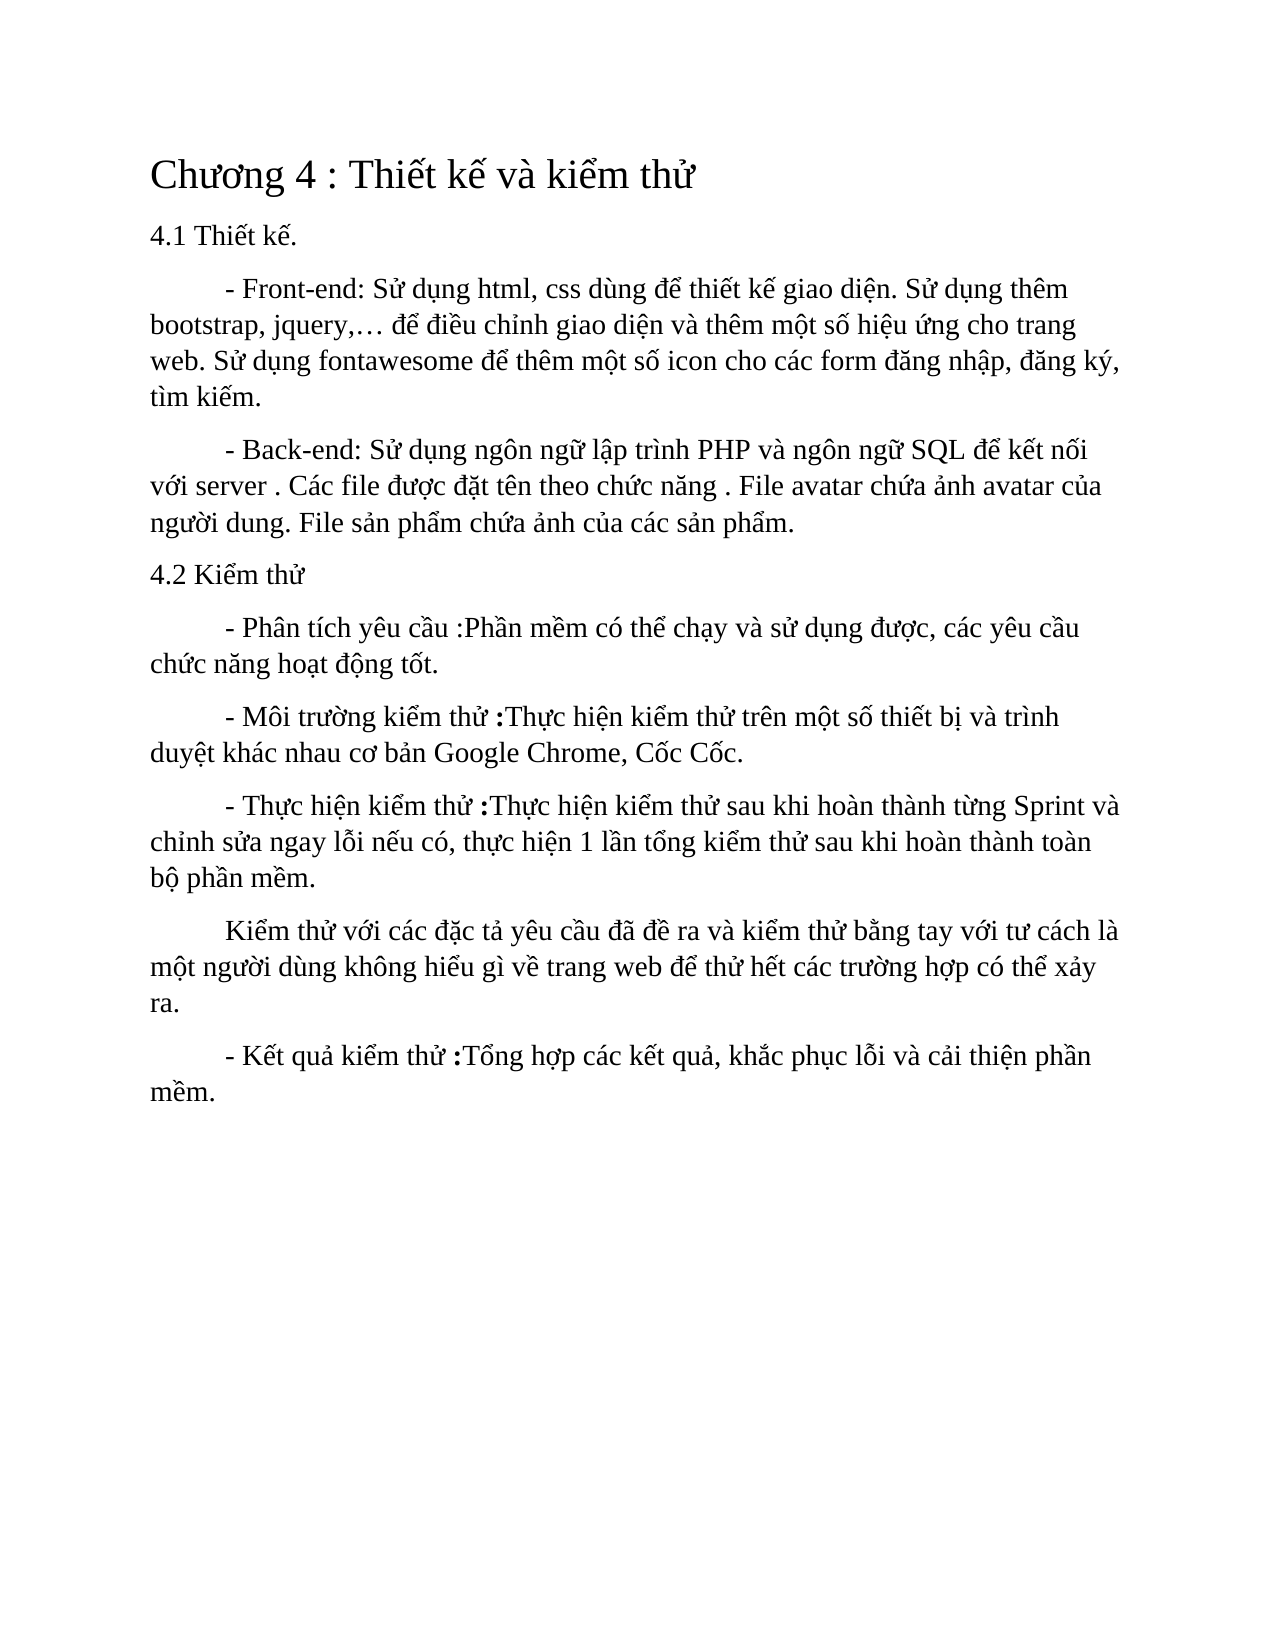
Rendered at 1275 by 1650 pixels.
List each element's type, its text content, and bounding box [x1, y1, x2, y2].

text Kiểm thử với các đặc tả yêu cầu đã đề ra và kiểm thử bằng tay với tư cách là một người dùng không hiểu gì về trang web để thử hết các trường hợp có thể xảy ra. [150, 913, 1125, 1019]
text Chương 4 : Thiết kế và kiểm thử [150, 150, 1125, 198]
text 4.1 Thiết kế. [150, 218, 1125, 252]
text - Front-end: Sử dụng html, css dùng để thiết kế giao diện. Sử dụng thêm bootstrap, jquery,… để điều chỉnh giao diện và thêm một số hiệu ứng cho trang web. Sử dụng fontawesome để thêm một số icon cho các form đăng nhập, đăng ký, tìm kiếm. [150, 271, 1125, 413]
text - Back-end: Sử dụng ngôn ngữ lập trình PHP và ngôn ngữ SQL để kết nối với server . Các file được đặt tên theo chức năng . File avatar chứa ảnh avatar của người dung. File sản phẩm chứa ảnh của các sản phẩm. [150, 432, 1125, 538]
text - Thực hiện kiểm thử :Thực hiện kiểm thử sau khi hoàn thành từng Sprint và chỉnh sửa ngay lỗi nếu có, thực hiện 1 lần tổng kiểm thử sau khi hoàn thành toàn bộ phần mềm. [150, 788, 1125, 894]
text - Kết quả kiểm thử :Tổng hợp các kết quả, khắc phục lỗi và cải thiện phần mềm. [150, 1038, 1125, 1108]
text - Môi trường kiểm thử :Thực hiện kiểm thử trên một số thiết bị và trình duyệt khác nhau cơ bản Google Chrome, Cốc Cốc. [150, 699, 1125, 769]
text 4.2 Kiểm thử [150, 557, 1125, 591]
text - Phân tích yêu cầu :Phần mềm có thể chạy và sử dụng được, các yêu cầu chức năng hoạt động tốt. [150, 610, 1125, 680]
